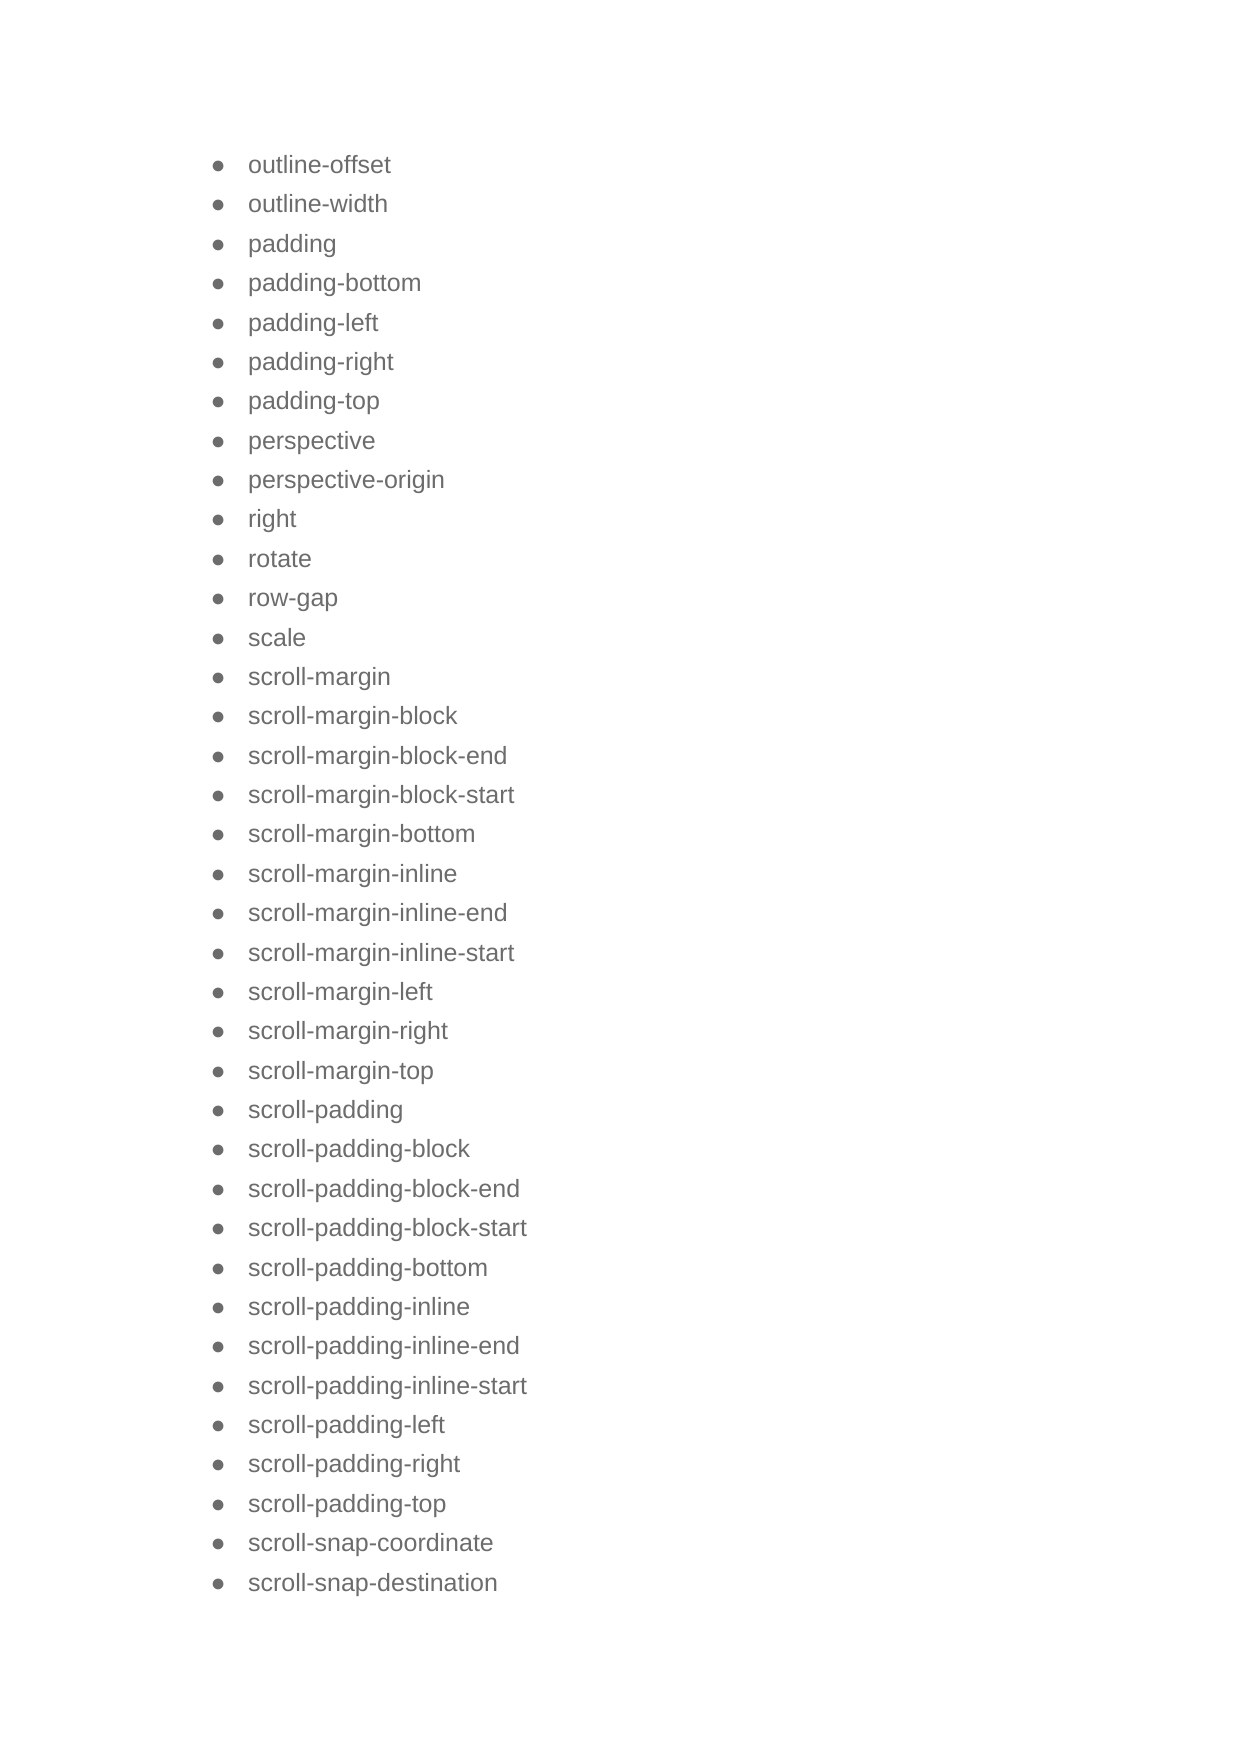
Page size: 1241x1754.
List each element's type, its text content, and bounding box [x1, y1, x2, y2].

list right [210, 504, 1067, 533]
list scroll-padding-block-end [210, 1174, 1067, 1202]
list scroll-padding-top [210, 1489, 1067, 1517]
list scroll-margin-inline [210, 859, 1067, 887]
list scroll-padding-bottom [210, 1252, 1067, 1281]
list padding-bottom [210, 268, 1067, 297]
list scroll-margin-block-start [210, 780, 1067, 809]
list scroll-padding-right [210, 1449, 1067, 1478]
list perspective-origin [210, 465, 1067, 494]
list outline-offset [210, 150, 1067, 179]
list scroll-margin [210, 662, 1067, 691]
list scroll-margin-top [210, 1056, 1067, 1084]
list padding-top [210, 386, 1067, 415]
list padding [210, 229, 1067, 257]
list scroll-margin-block [210, 701, 1067, 730]
list scroll-padding [210, 1095, 1067, 1124]
list scroll-padding-left [210, 1410, 1067, 1439]
list scroll-margin-block-end [210, 741, 1067, 769]
list scroll-snap-destination [210, 1567, 1067, 1596]
list scroll-margin-right [210, 1016, 1067, 1045]
list scroll-margin-bottom [210, 819, 1067, 848]
list scroll-padding-block [210, 1134, 1067, 1163]
list perspective [210, 426, 1067, 454]
list rotate [210, 544, 1067, 572]
list scroll-snap-coordinate [210, 1528, 1067, 1557]
list scroll-padding-inline-end [210, 1331, 1067, 1360]
list scroll-margin-inline-end [210, 898, 1067, 927]
list scale [210, 622, 1067, 651]
list scroll-margin-left [210, 977, 1067, 1006]
list row-gap [210, 583, 1067, 612]
list padding-left [210, 307, 1067, 336]
list scroll-margin-inline-start [210, 937, 1067, 966]
list scroll-padding-block-start [210, 1213, 1067, 1242]
list outline-width [210, 189, 1067, 218]
list scroll-padding-inline-start [210, 1371, 1067, 1399]
list padding-right [210, 347, 1067, 376]
list scroll-padding-inline [210, 1292, 1067, 1321]
